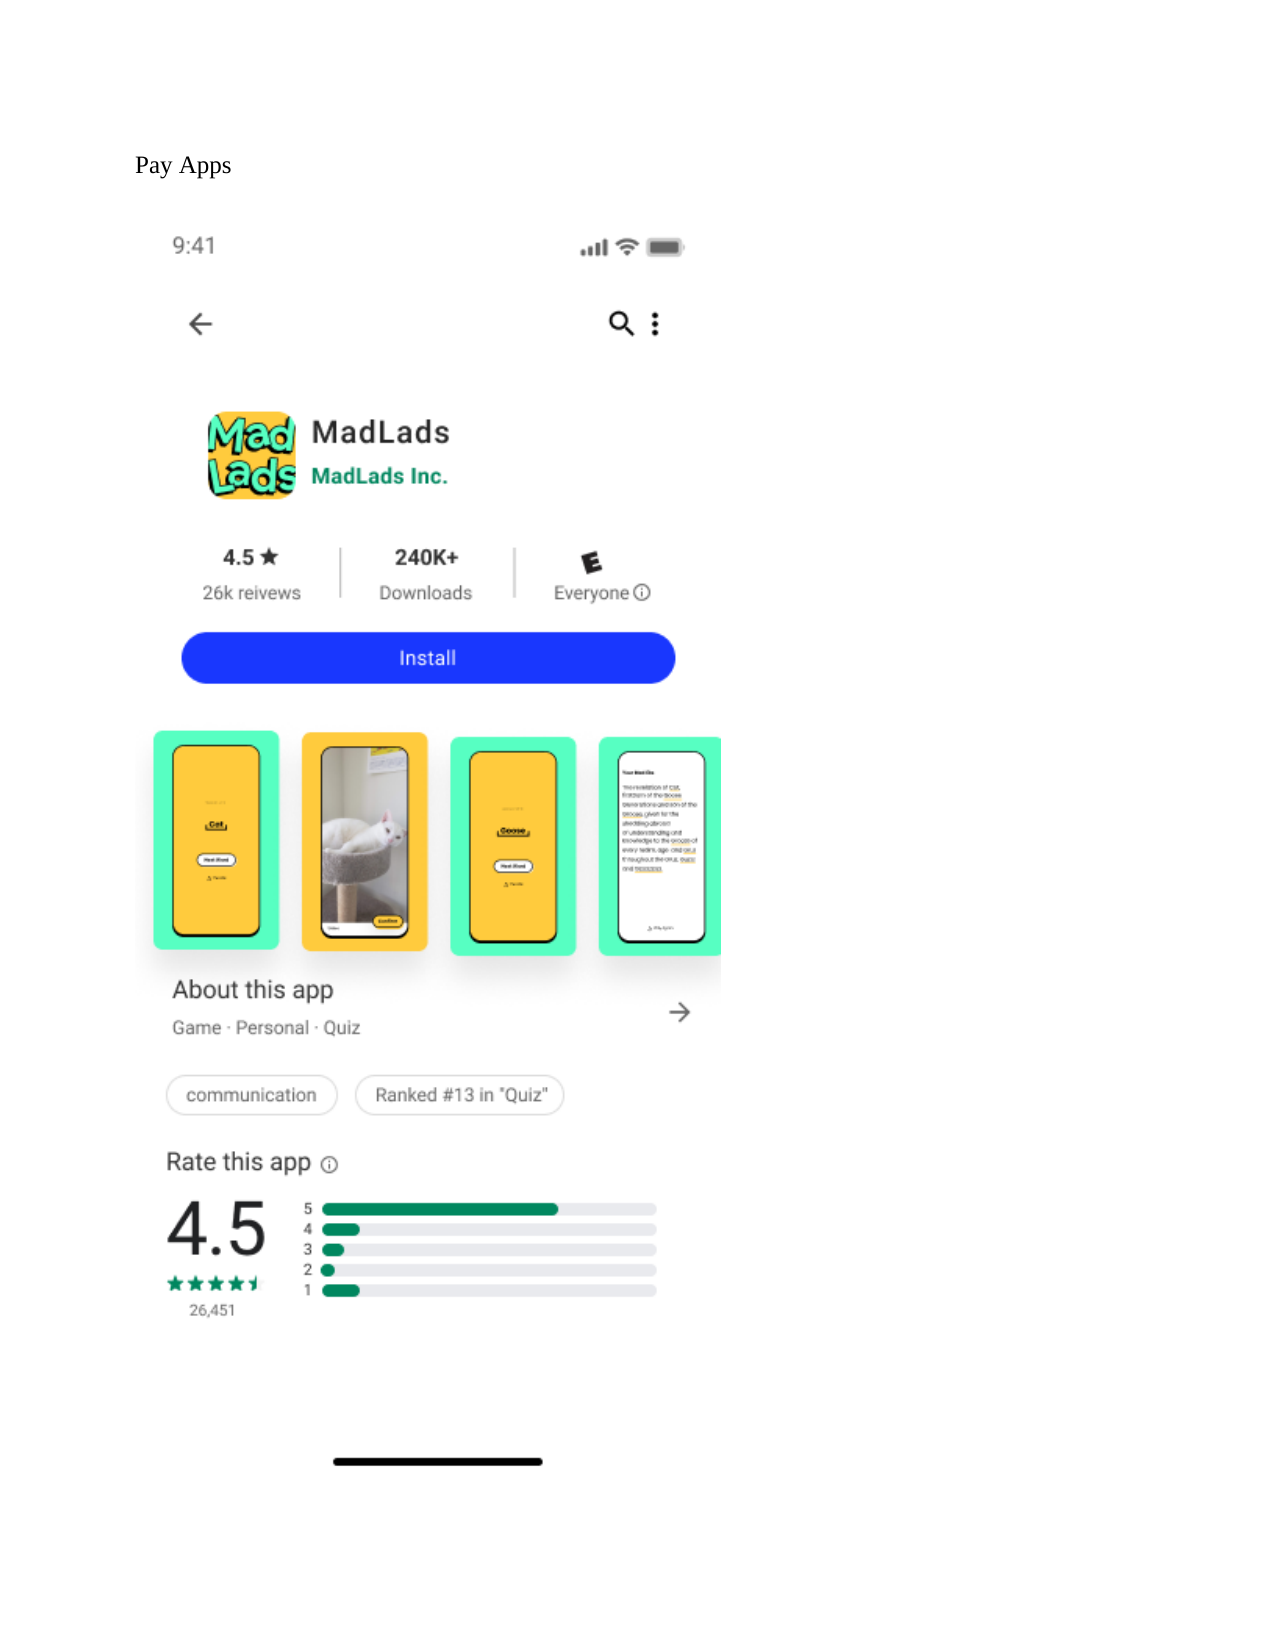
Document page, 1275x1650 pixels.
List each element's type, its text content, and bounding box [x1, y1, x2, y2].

picture [135, 207, 721, 1477]
text Pay Apps [135, 150, 1140, 179]
